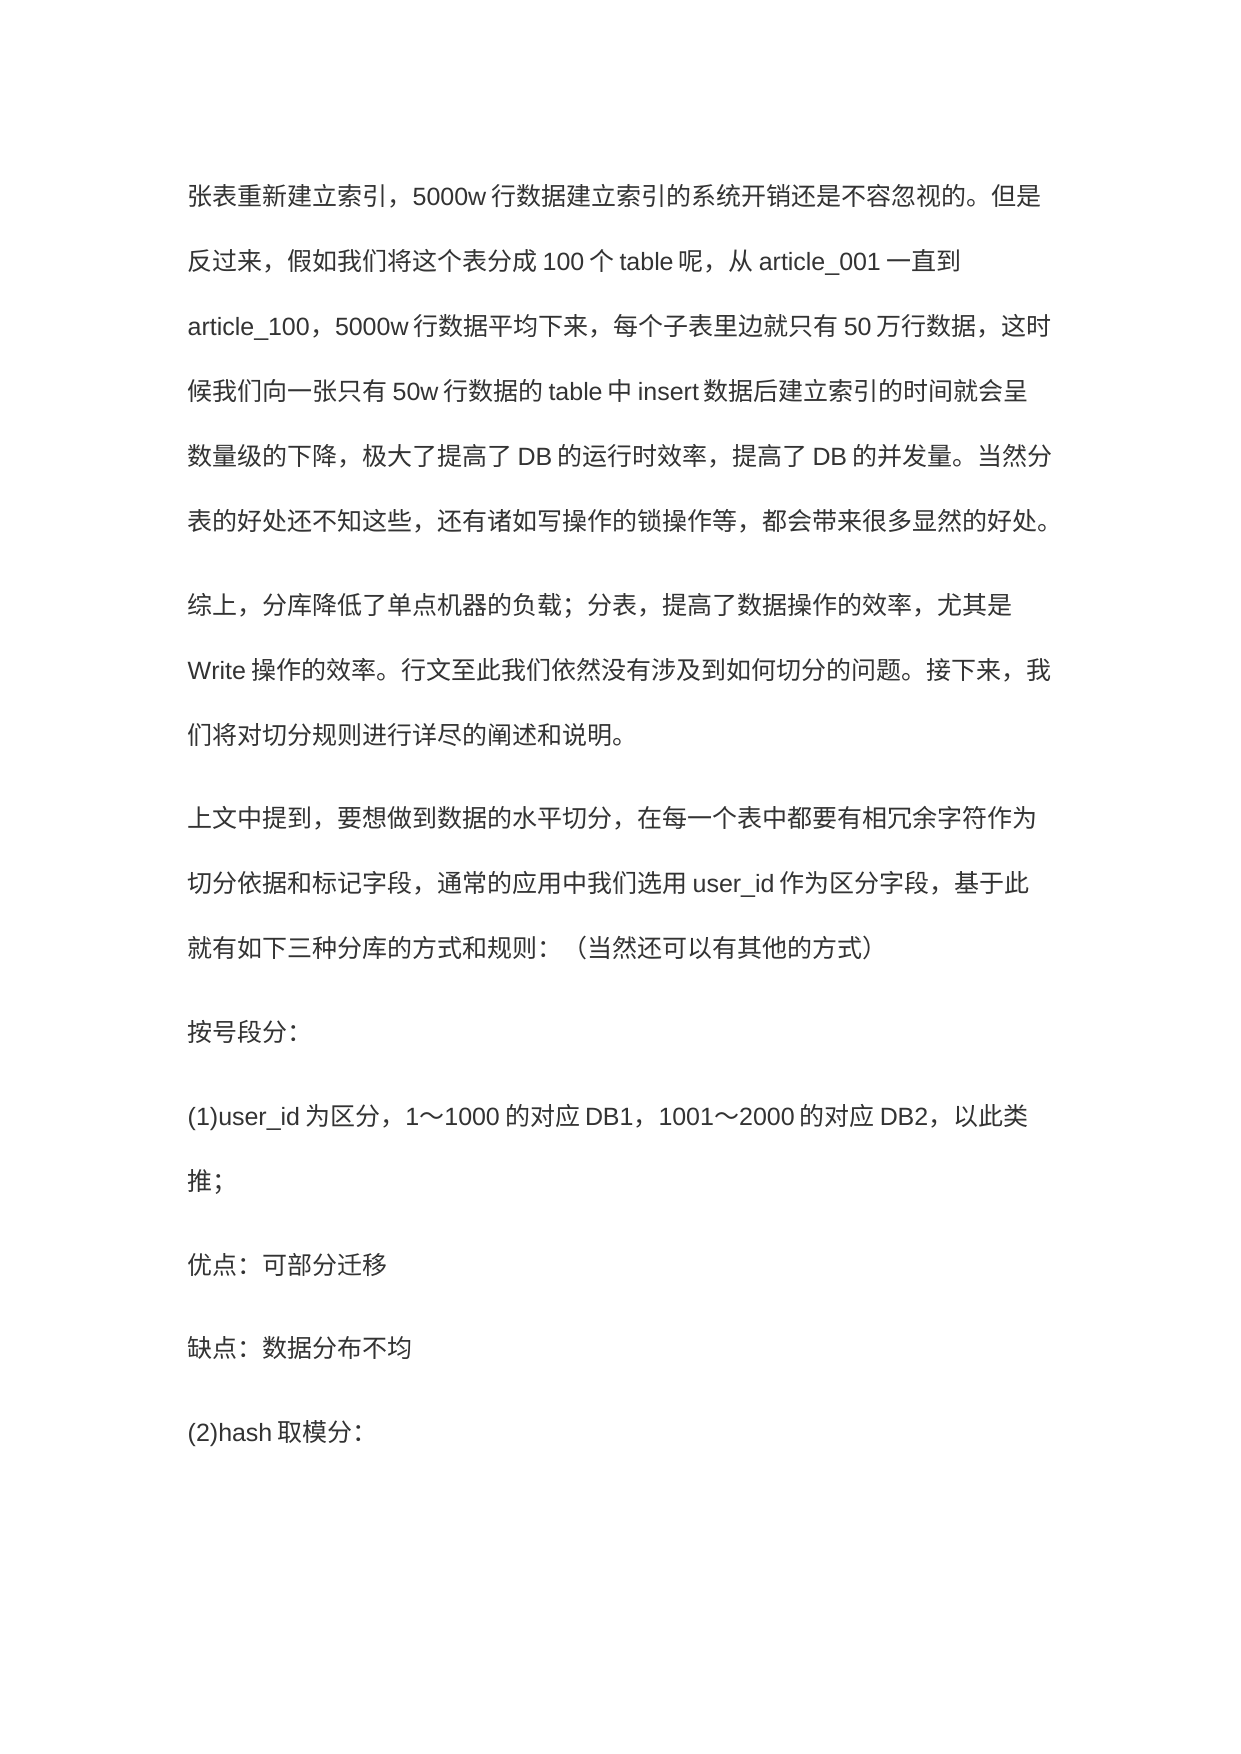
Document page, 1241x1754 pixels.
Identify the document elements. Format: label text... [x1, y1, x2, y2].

text 按号段分： [187, 998, 1053, 1063]
text 上文中提到，要想做到数据的水平切分，在每一个表中都要有相冗余字符作为切分依据和标记字段，通常的应用中我们选用user_id作为区分字段，基于此就有如下三种分库的方式和规则：（当然还可以有其他的方式） [187, 784, 1053, 979]
text (1)user_id为区分，1～1000的对应DB1，1001～2000的对应DB2，以此类推； [187, 1082, 1053, 1212]
text 综上，分库降低了单点机器的负载；分表，提高了数据操作的效率，尤其是Write操作的效率。行文至此我们依然没有涉及到如何切分的问题。接下来，我们将对切分规则进行详尽的阐述和说明。 [187, 571, 1053, 766]
text (2)hash取模分： [187, 1398, 1053, 1463]
text 优点：可部分迁移 [187, 1231, 1053, 1296]
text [187, 162, 1053, 552]
text 缺点：数据分布不均 [187, 1314, 1053, 1379]
